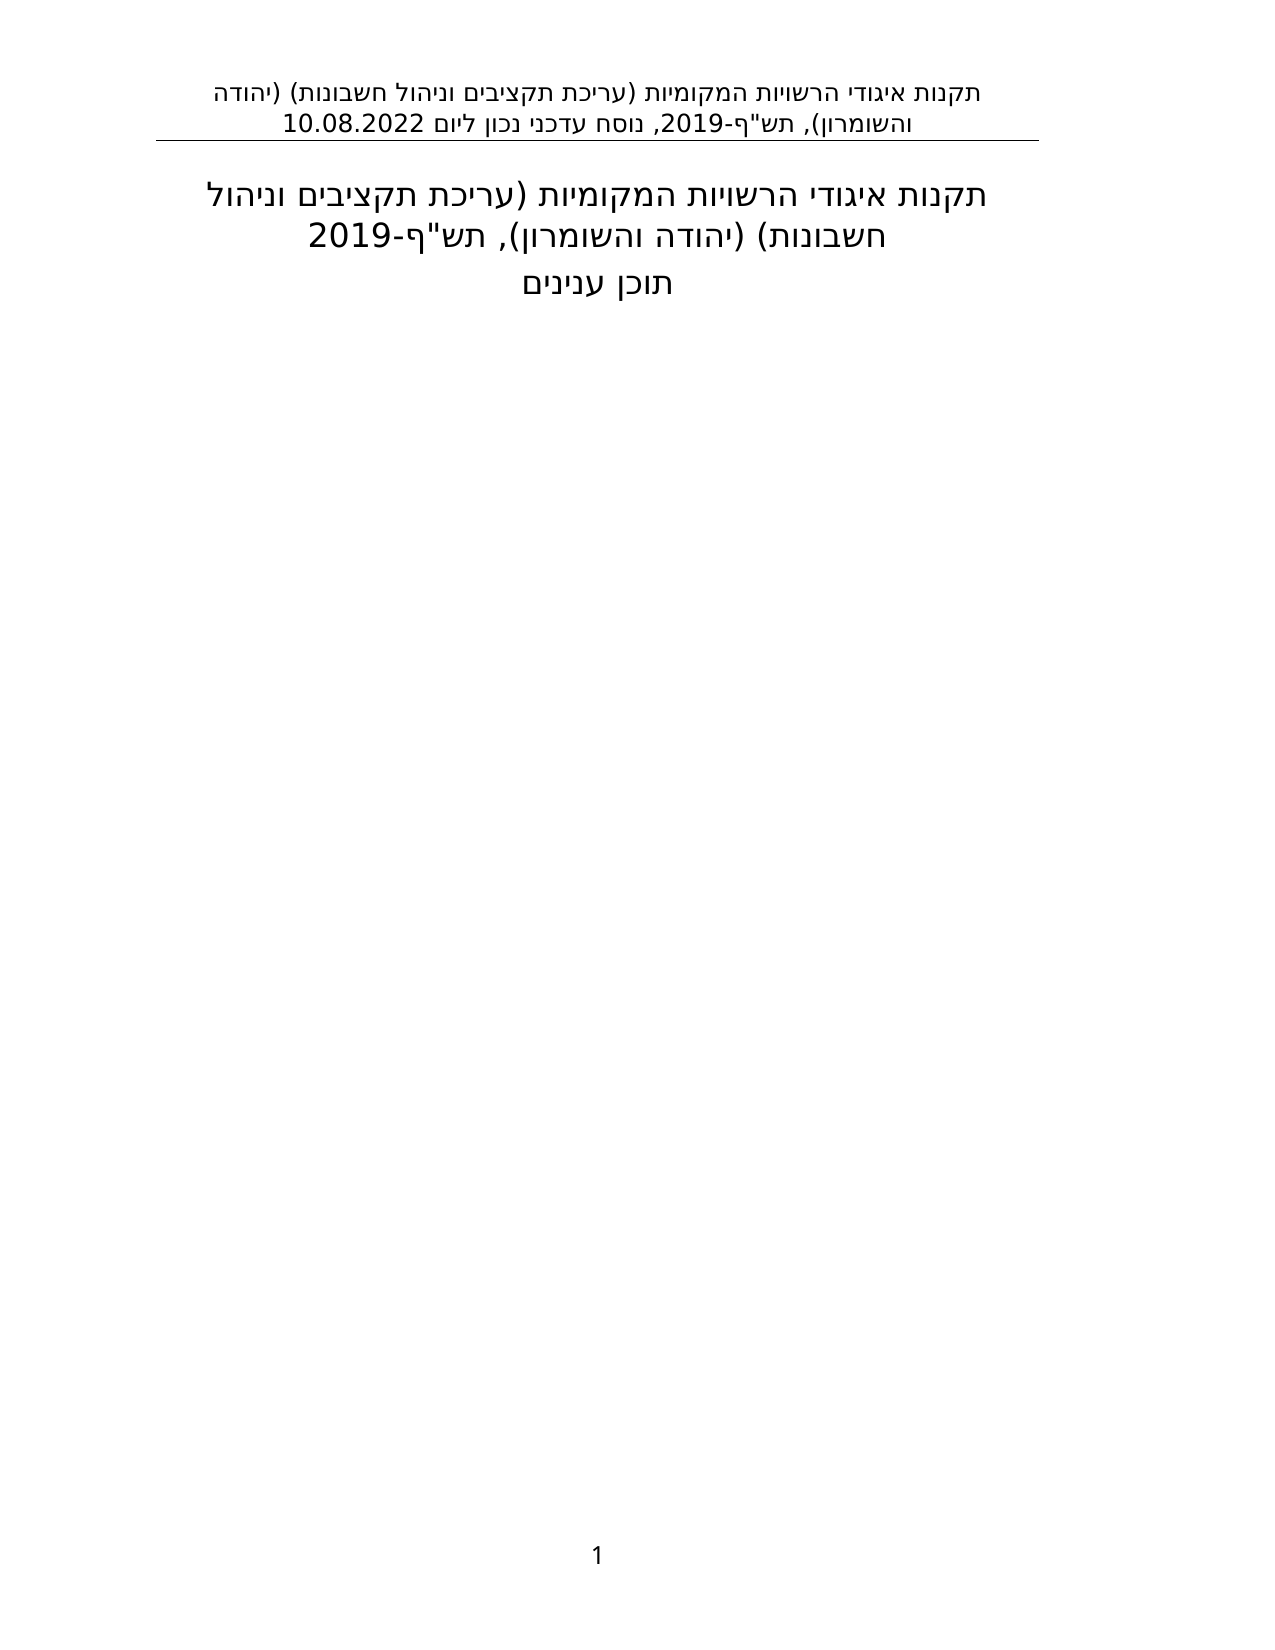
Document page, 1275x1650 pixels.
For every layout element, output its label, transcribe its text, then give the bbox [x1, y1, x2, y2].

text תוכן ענינים [156, 270, 1039, 308]
text תקנות איגודי הרשויות המקומיות (עריכת תקציבים וניהול חשבונות) (יהודה והשומרון), תש"ף-2019 [156, 182, 1039, 261]
